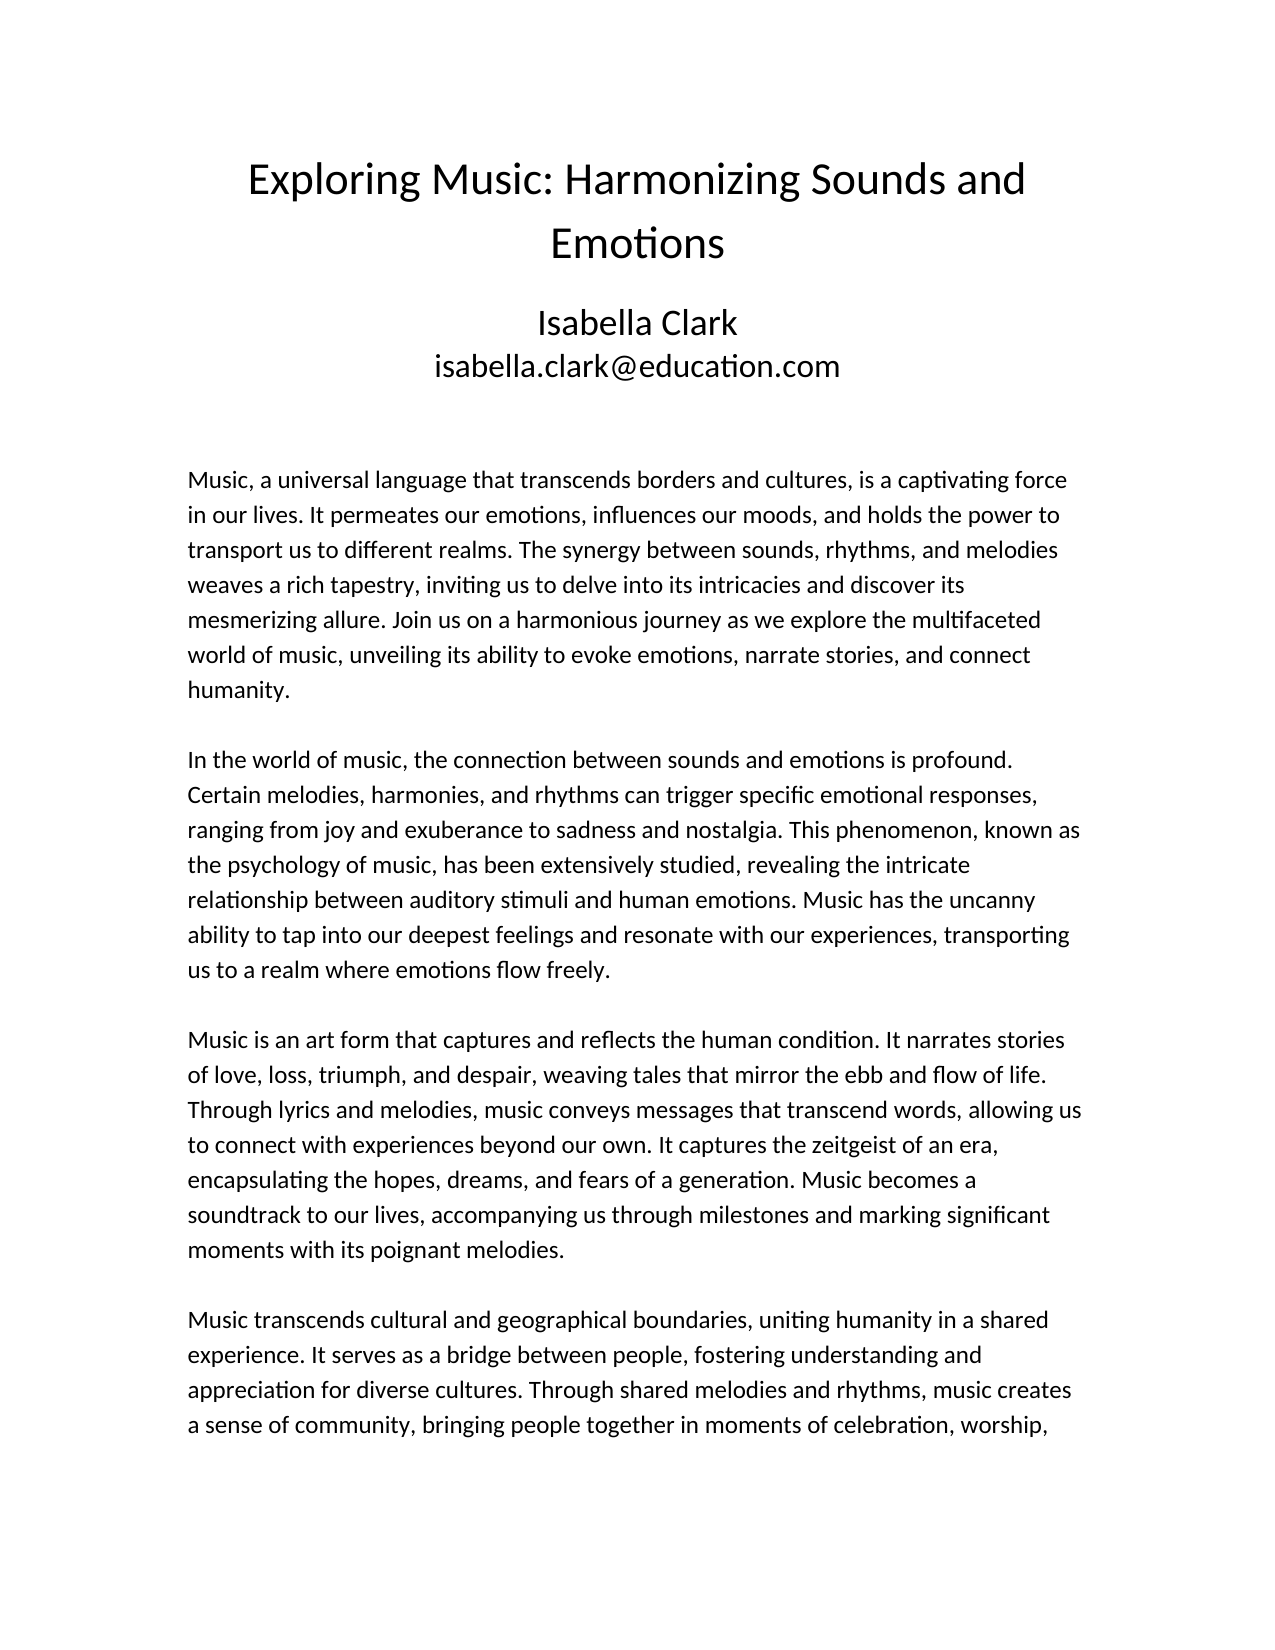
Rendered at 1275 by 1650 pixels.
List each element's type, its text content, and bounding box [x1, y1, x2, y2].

text isabella.clark@education.com [187, 345, 1087, 386]
text Isabella Clark [187, 299, 1087, 345]
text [187, 464, 1087, 1439]
text Exploring Music: Harmonizing Sounds and Emotions [187, 150, 1087, 270]
